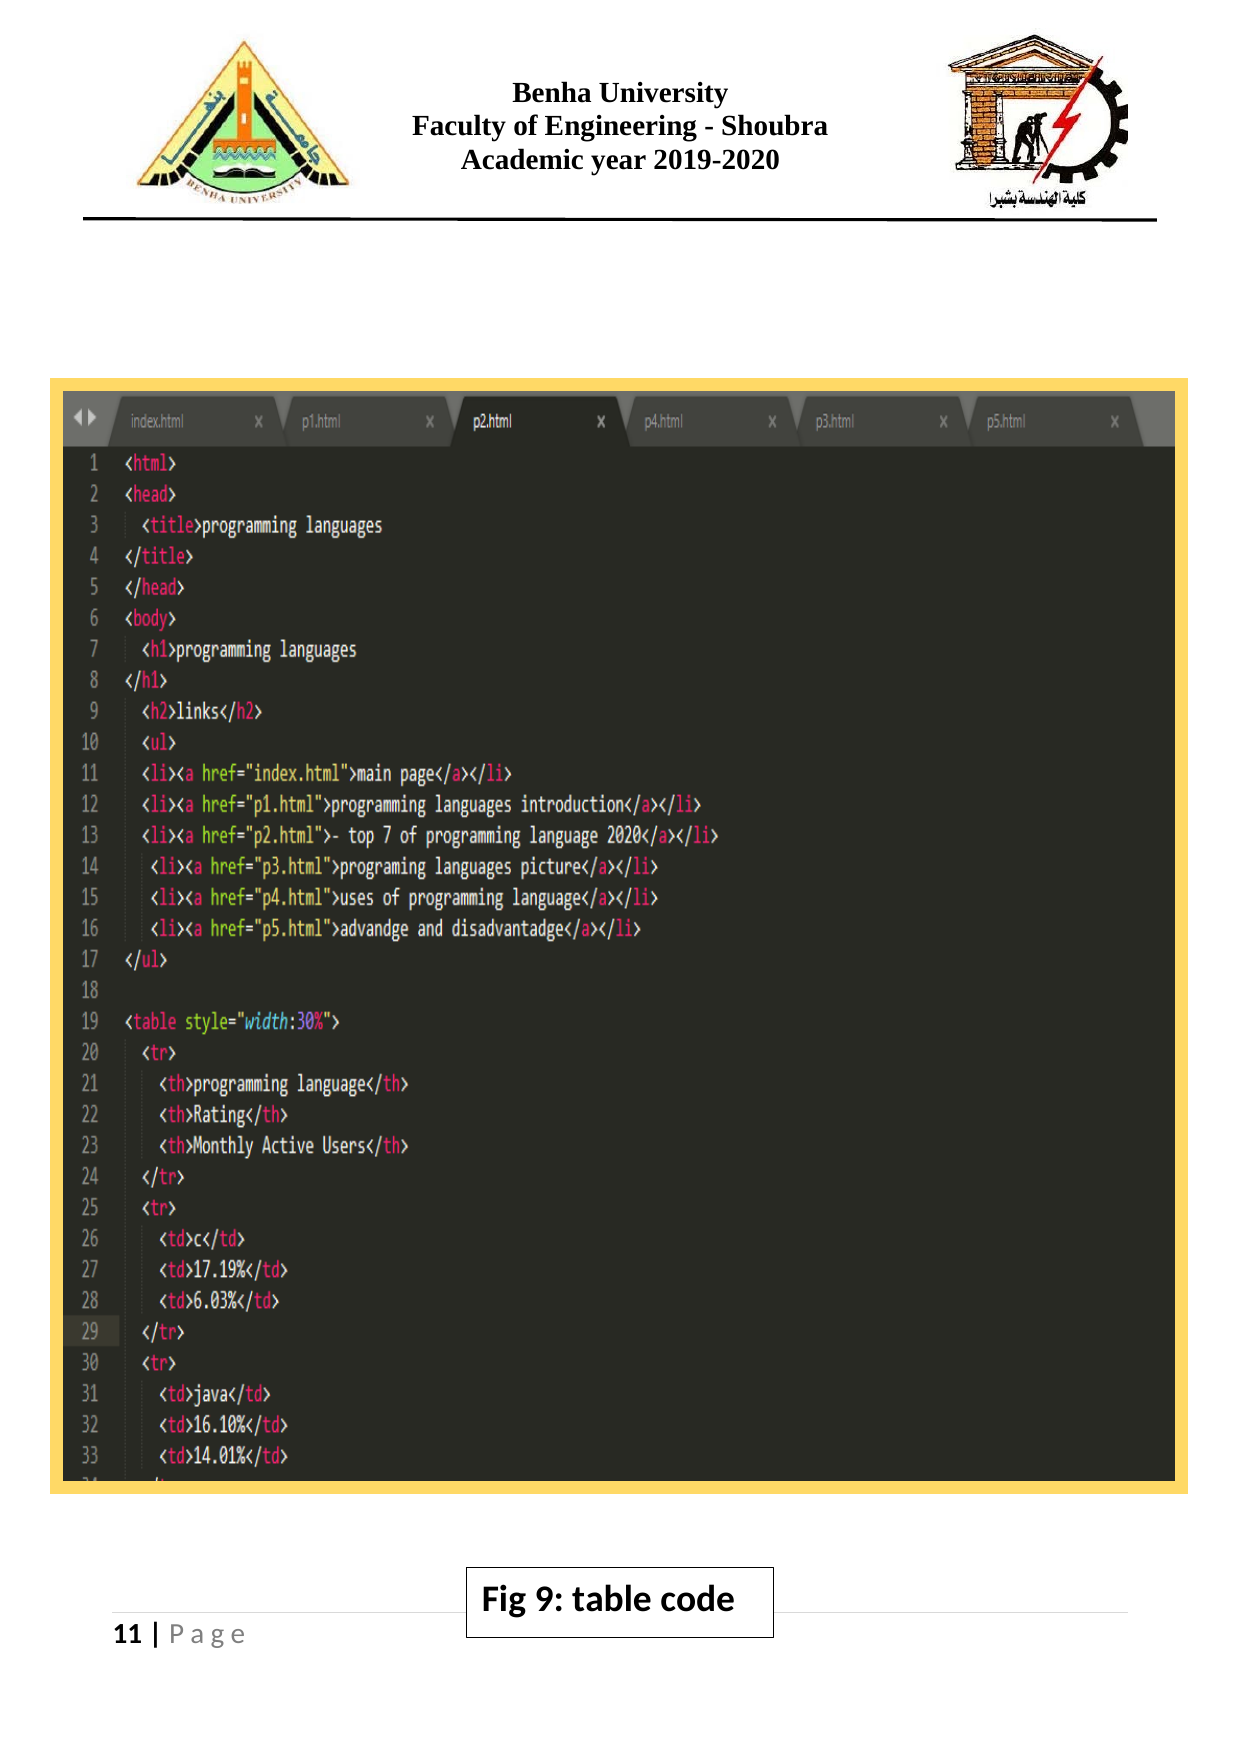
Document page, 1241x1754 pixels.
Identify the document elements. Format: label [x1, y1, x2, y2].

picture [921, 28, 1128, 218]
picture [63, 391, 1175, 1481]
picture [112, 10, 373, 204]
